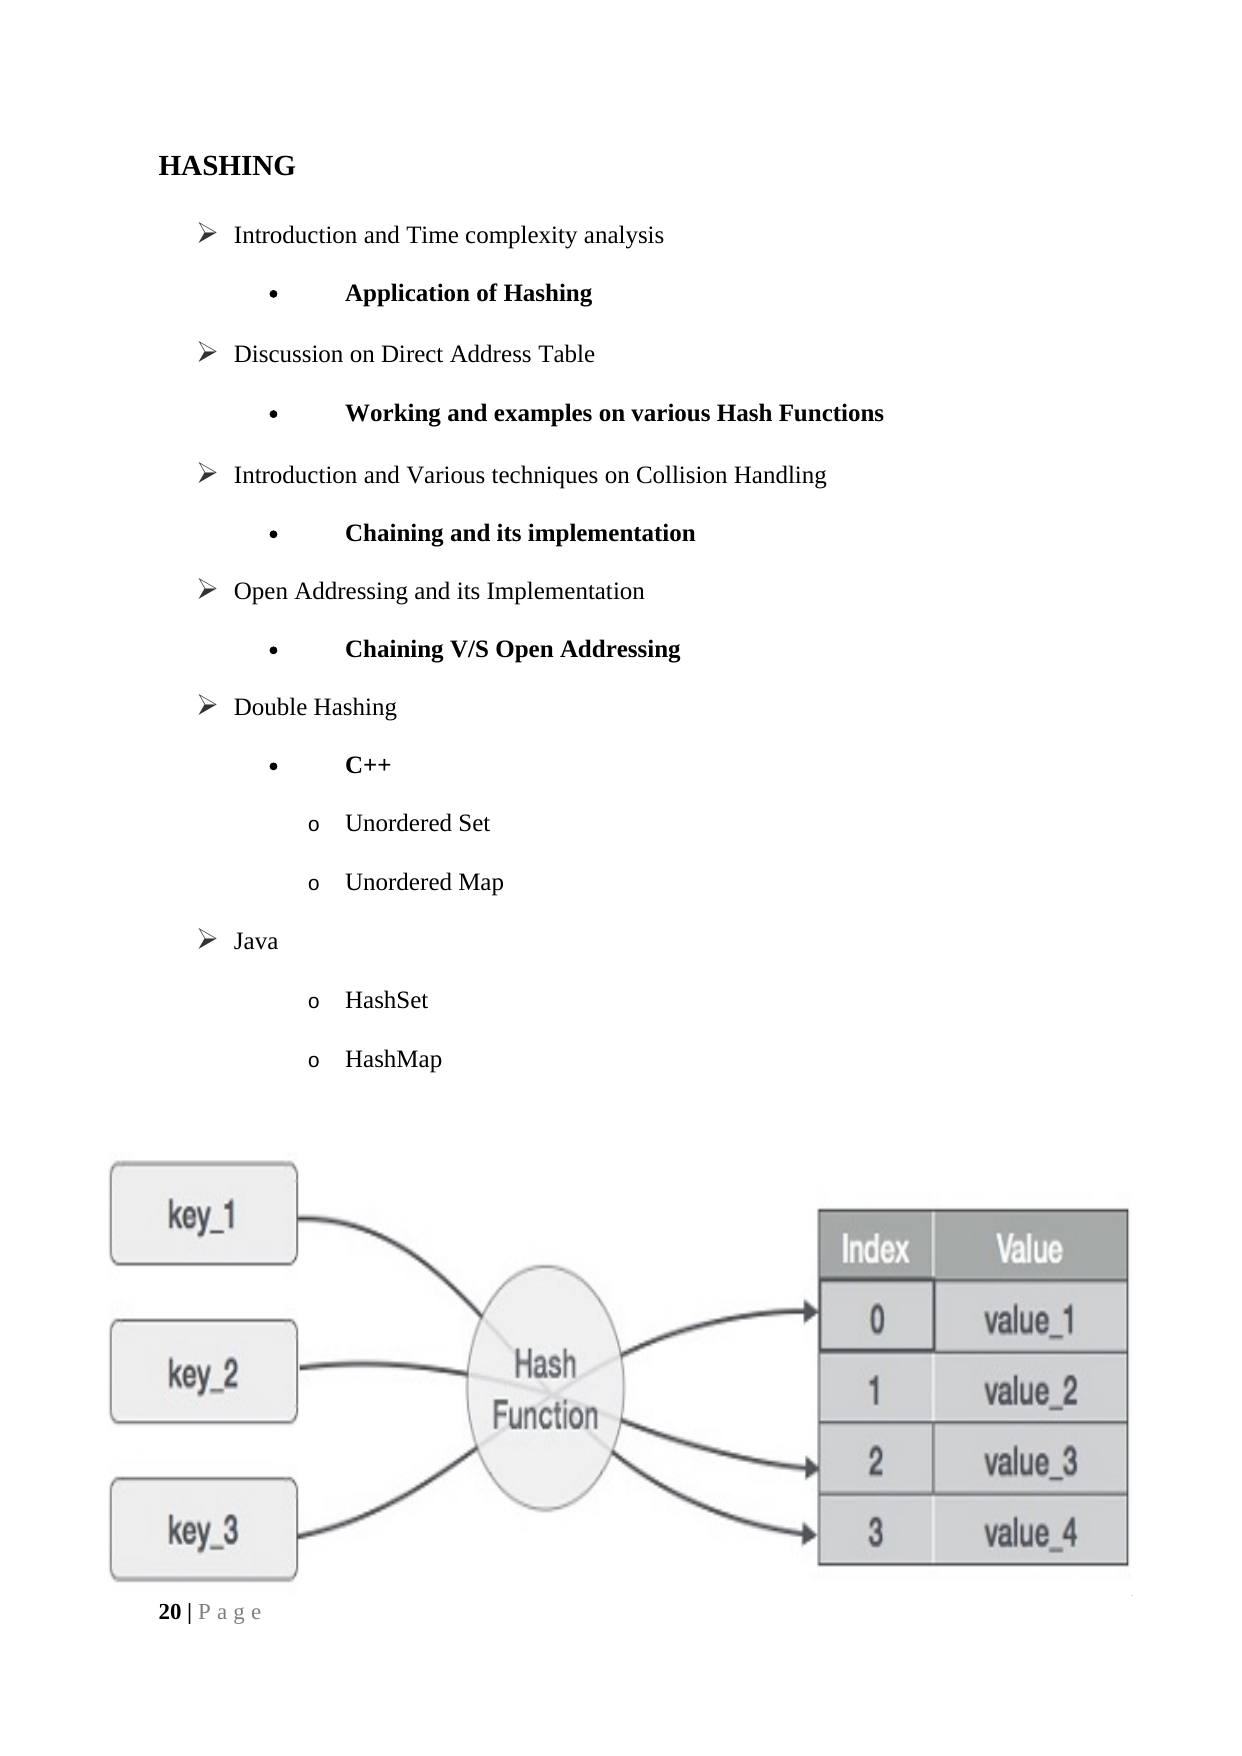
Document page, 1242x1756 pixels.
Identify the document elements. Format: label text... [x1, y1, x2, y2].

list HASHING [158, 148, 818, 181]
picture [107, 1151, 1132, 1596]
list Chaining and its implementation [270, 518, 1133, 547]
subtitle Java [196, 926, 1133, 956]
subtitle Open Addressing and its Implementation [196, 576, 1133, 606]
list Unordered Map [307, 867, 1133, 897]
subtitle Introduction and Various techniques on Collision Handling [196, 460, 1133, 489]
list HashSet [307, 985, 1133, 1014]
list Working and examples on various Hash Functions [270, 398, 1133, 427]
list C++ [270, 750, 1133, 779]
list Unordered Set [307, 808, 1133, 838]
subtitle Discussion on Direct Address Table [196, 339, 1133, 369]
list Chaining V/S Open Addressing [270, 634, 1133, 663]
list Application of Hashing [270, 278, 1133, 307]
subtitle Introduction and Time complexity analysis [196, 220, 1133, 249]
list HashMap [307, 1044, 1133, 1073]
subtitle Double Hashing [196, 692, 1133, 722]
